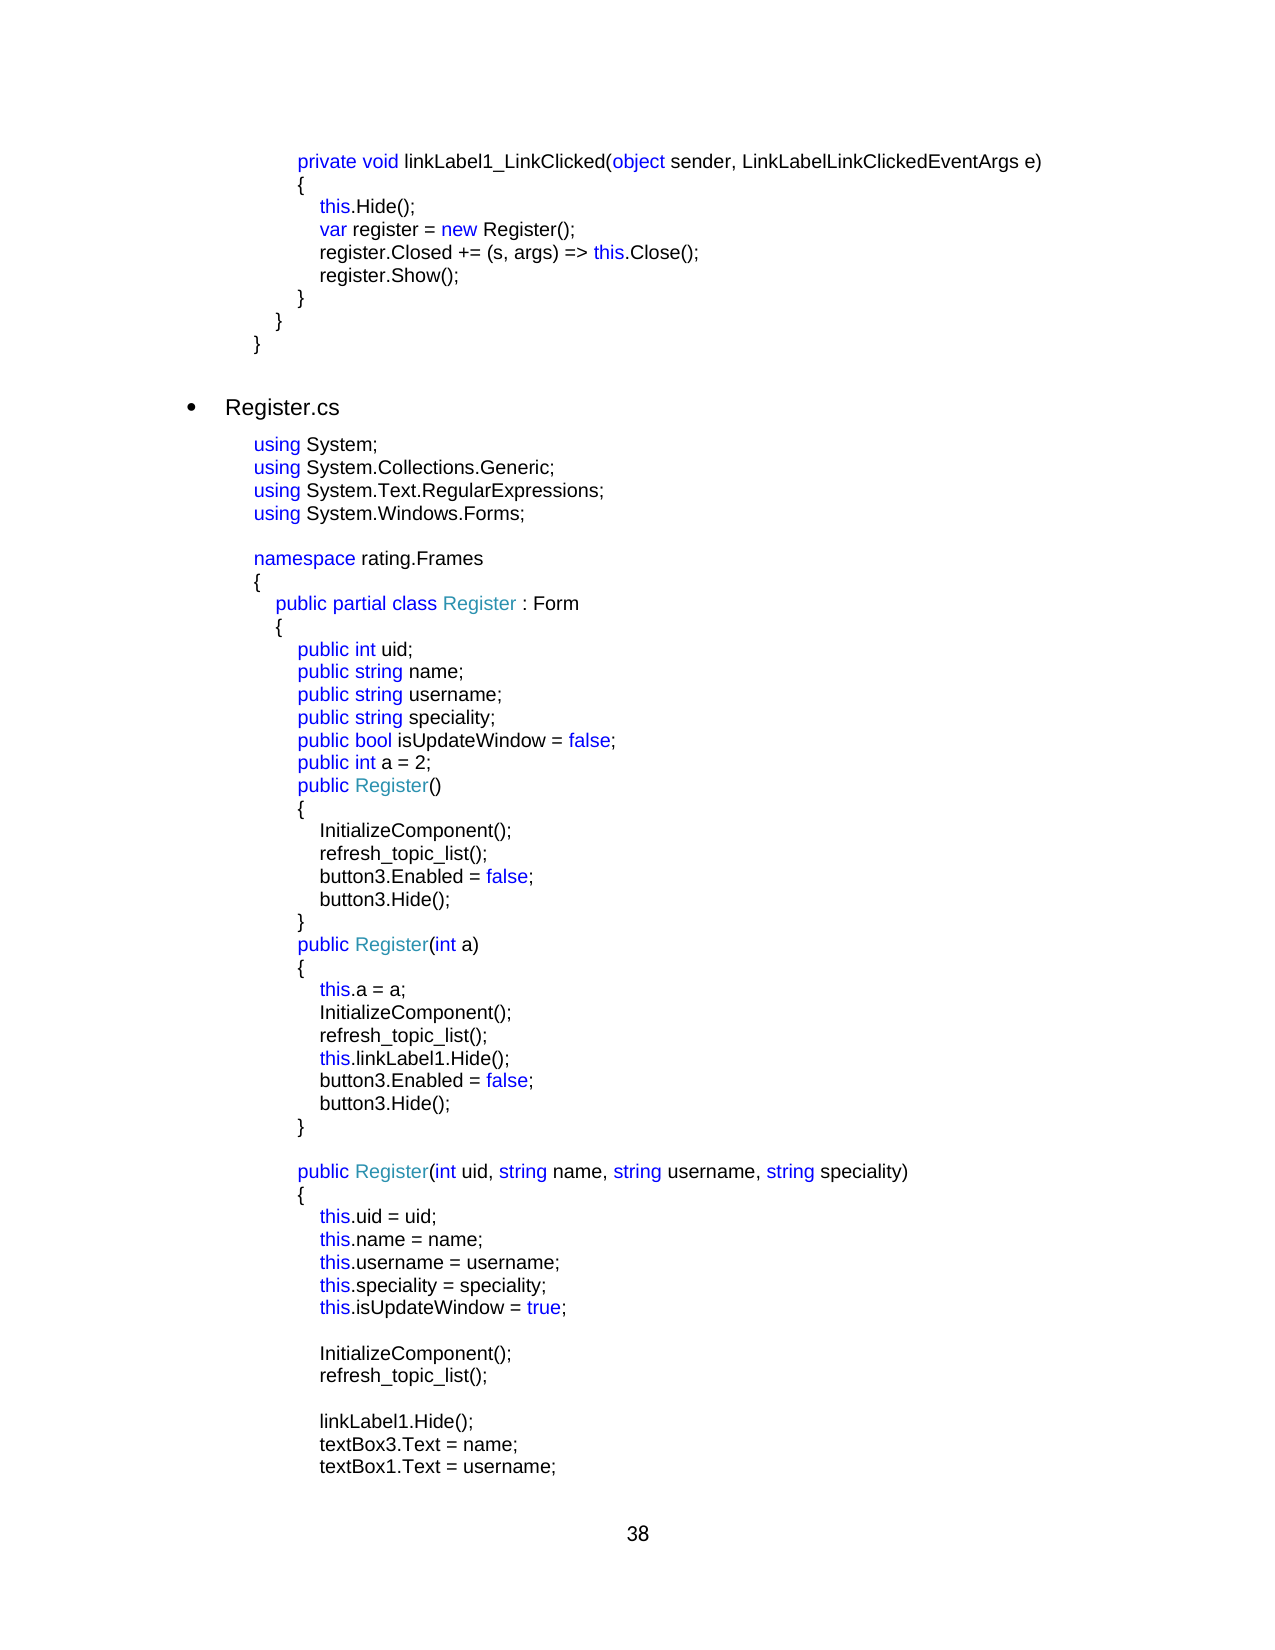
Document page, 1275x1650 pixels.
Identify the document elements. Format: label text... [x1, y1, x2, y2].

text } [253, 286, 1125, 309]
text { [253, 615, 1125, 638]
text { [253, 956, 1125, 978]
text } [253, 910, 1125, 933]
text this.Hide(); [253, 195, 1125, 218]
text public Register(int a) [253, 933, 1125, 956]
text textBox3.Text = name; [253, 1432, 1125, 1455]
list Register.cs [187, 394, 1125, 420]
text register.Closed += (s, args) => this.Close(); [253, 241, 1125, 263]
text public int uid; [253, 638, 1125, 660]
text } [253, 332, 1125, 354]
text public int a = 2; [253, 751, 1125, 774]
text this.uid = uid; [253, 1205, 1125, 1228]
text refresh_topic_list(); [253, 1364, 1125, 1387]
text button3.Enabled = false; [253, 865, 1125, 887]
text using System.Collections.Generic; [253, 456, 1125, 479]
text public bool isUpdateWindow = false; [253, 728, 1125, 751]
text linkLabel1.Hide(); [253, 1410, 1125, 1432]
text this.username = username; [253, 1251, 1125, 1273]
text namespace rating.Frames [253, 547, 1125, 569]
text this.speciality = speciality; [253, 1273, 1125, 1296]
text textBox1.Text = username; [253, 1455, 1125, 1478]
text InitializeComponent(); [253, 1001, 1125, 1024]
text refresh_topic_list(); [253, 842, 1125, 865]
text register.Show(); [253, 263, 1125, 286]
text { [253, 569, 1125, 592]
text { [253, 173, 1125, 195]
text this.isUpdateWindow = true; [253, 1296, 1125, 1319]
text } [253, 1114, 1125, 1137]
text public string speciality; [253, 706, 1125, 728]
text button3.Enabled = false; [253, 1069, 1125, 1092]
text this.a = a; [253, 978, 1125, 1001]
text public string name; [253, 660, 1125, 683]
text public string username; [253, 683, 1125, 706]
text { [253, 1183, 1125, 1205]
text this.linkLabel1.Hide(); [253, 1046, 1125, 1069]
text InitializeComponent(); [253, 1342, 1125, 1364]
text public Register() [253, 774, 1125, 797]
text using System; [253, 433, 1125, 456]
text var register = new Register(); [253, 218, 1125, 241]
text using System.Windows.Forms; [253, 501, 1125, 524]
text InitializeComponent(); [253, 819, 1125, 842]
text button3.Hide(); [253, 1092, 1125, 1114]
text this.name = name; [253, 1228, 1125, 1251]
text { [253, 797, 1125, 819]
text public partial class Register : Form [253, 592, 1125, 615]
text refresh_topic_list(); [253, 1024, 1125, 1046]
text button3.Hide(); [253, 887, 1125, 910]
text private void linkLabel1_LinkClicked(object sender, LinkLabelLinkClickedEventArgs e) [253, 150, 1125, 173]
text using System.Text.RegularExpressions; [253, 479, 1125, 501]
text } [253, 309, 1125, 332]
text public Register(int uid, string name, string username, string speciality) [253, 1160, 1125, 1183]
